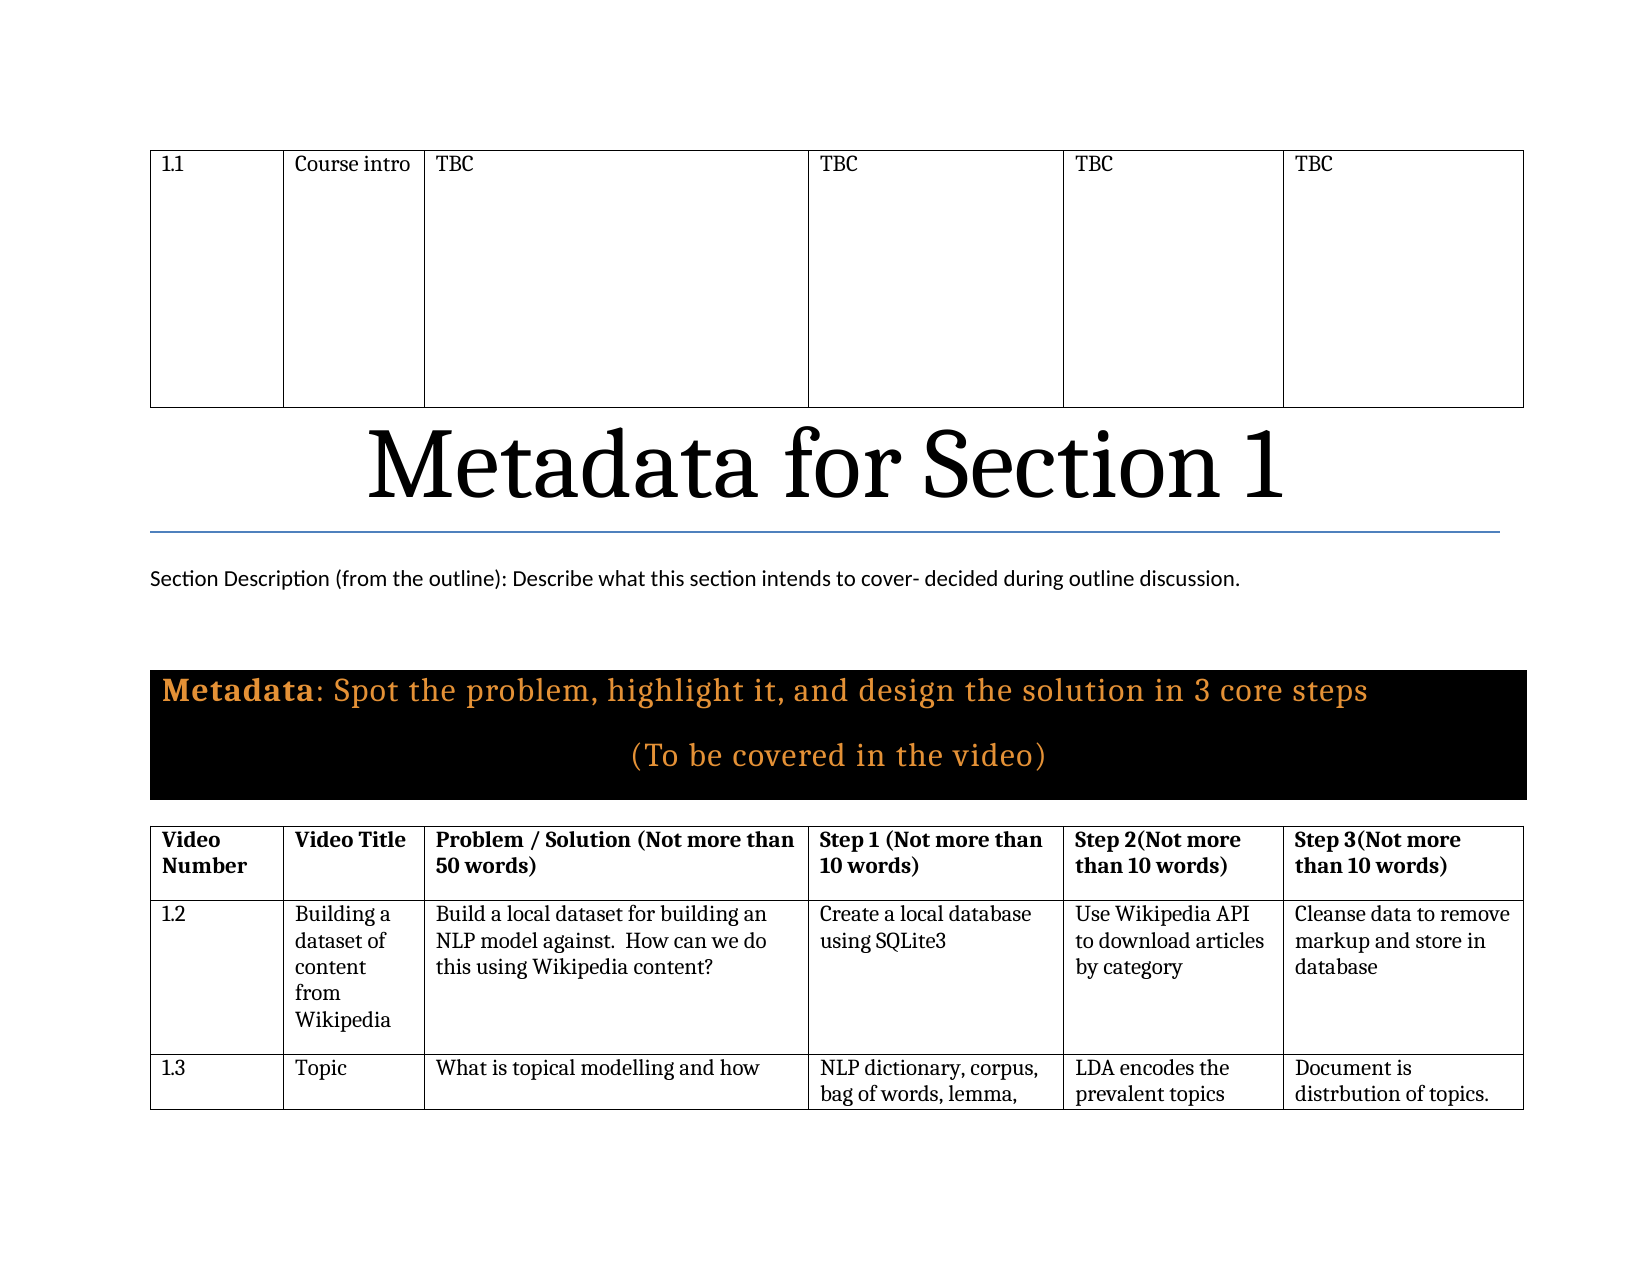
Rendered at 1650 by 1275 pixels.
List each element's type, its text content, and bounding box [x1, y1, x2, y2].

table_cell Build a local dataset for building an NLP model against. How can we do this using Wikipedia content? [425, 901, 808, 1054]
table_header Step 1 (Not more than 10 words) [809, 827, 1063, 900]
table_cell TBC [1064, 151, 1283, 407]
table_header Video Title [284, 827, 424, 900]
table_cell TBC [1284, 151, 1523, 407]
table_cell 1.3 [151, 1055, 283, 1109]
table_header Step 3(Not more than 10 words) [1284, 827, 1523, 900]
table_header Problem / Solution (Not more than 50 words) [425, 827, 808, 900]
table_cell TBC [809, 151, 1063, 407]
table_header Step 2(Not more than 10 words) [1064, 827, 1283, 900]
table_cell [425, 1055, 808, 1109]
table_cell TBC [425, 151, 808, 407]
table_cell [1284, 1055, 1523, 1109]
table_header Video Number [151, 827, 283, 900]
table_cell Cleanse data to remove markup and store in database [1284, 901, 1523, 1054]
table_cell 1.2 [151, 901, 283, 1054]
table_cell 1.1 [151, 151, 283, 407]
text Section Description (from the outline): Describe what this section intends to cover- decided during outline discussion. [150, 564, 1500, 592]
table_cell Course intro [284, 151, 424, 407]
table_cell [809, 1055, 1063, 1109]
table_cell Topic Modeling [284, 1055, 424, 1109]
table_header Metadata: Spot the problem, highlight it, and design the solution in 3 core steps (To be covered in the video) [151, 671, 1526, 799]
table_cell Create a local database using SQLite3 [809, 901, 1063, 1054]
title Metadata for Section 1 [150, 408, 1500, 531]
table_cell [1064, 1055, 1283, 1109]
table_cell Use Wikipedia API to download articles by category [1064, 901, 1283, 1054]
table_cell Building a dataset of content from Wikipedia [284, 901, 424, 1054]
